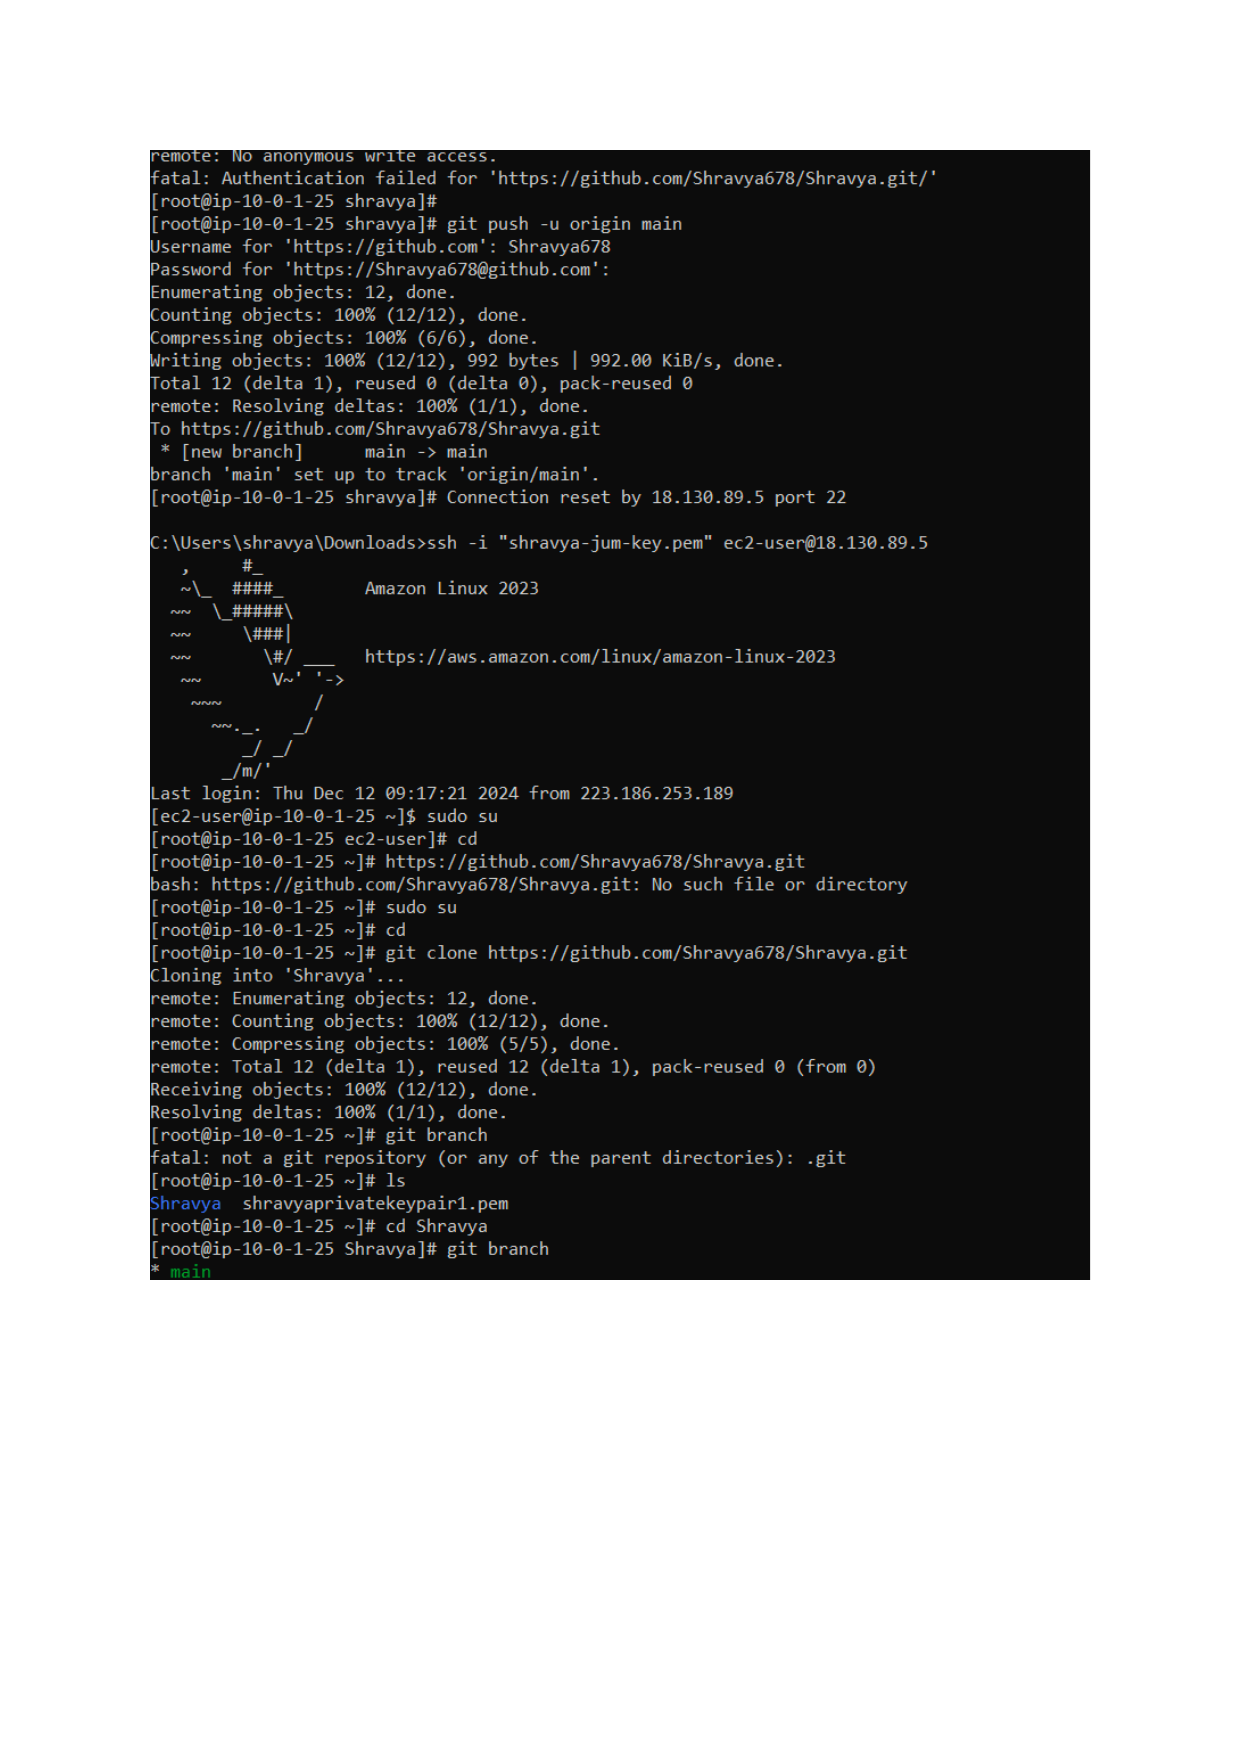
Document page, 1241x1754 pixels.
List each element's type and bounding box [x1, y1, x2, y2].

picture [150, 150, 1091, 1280]
